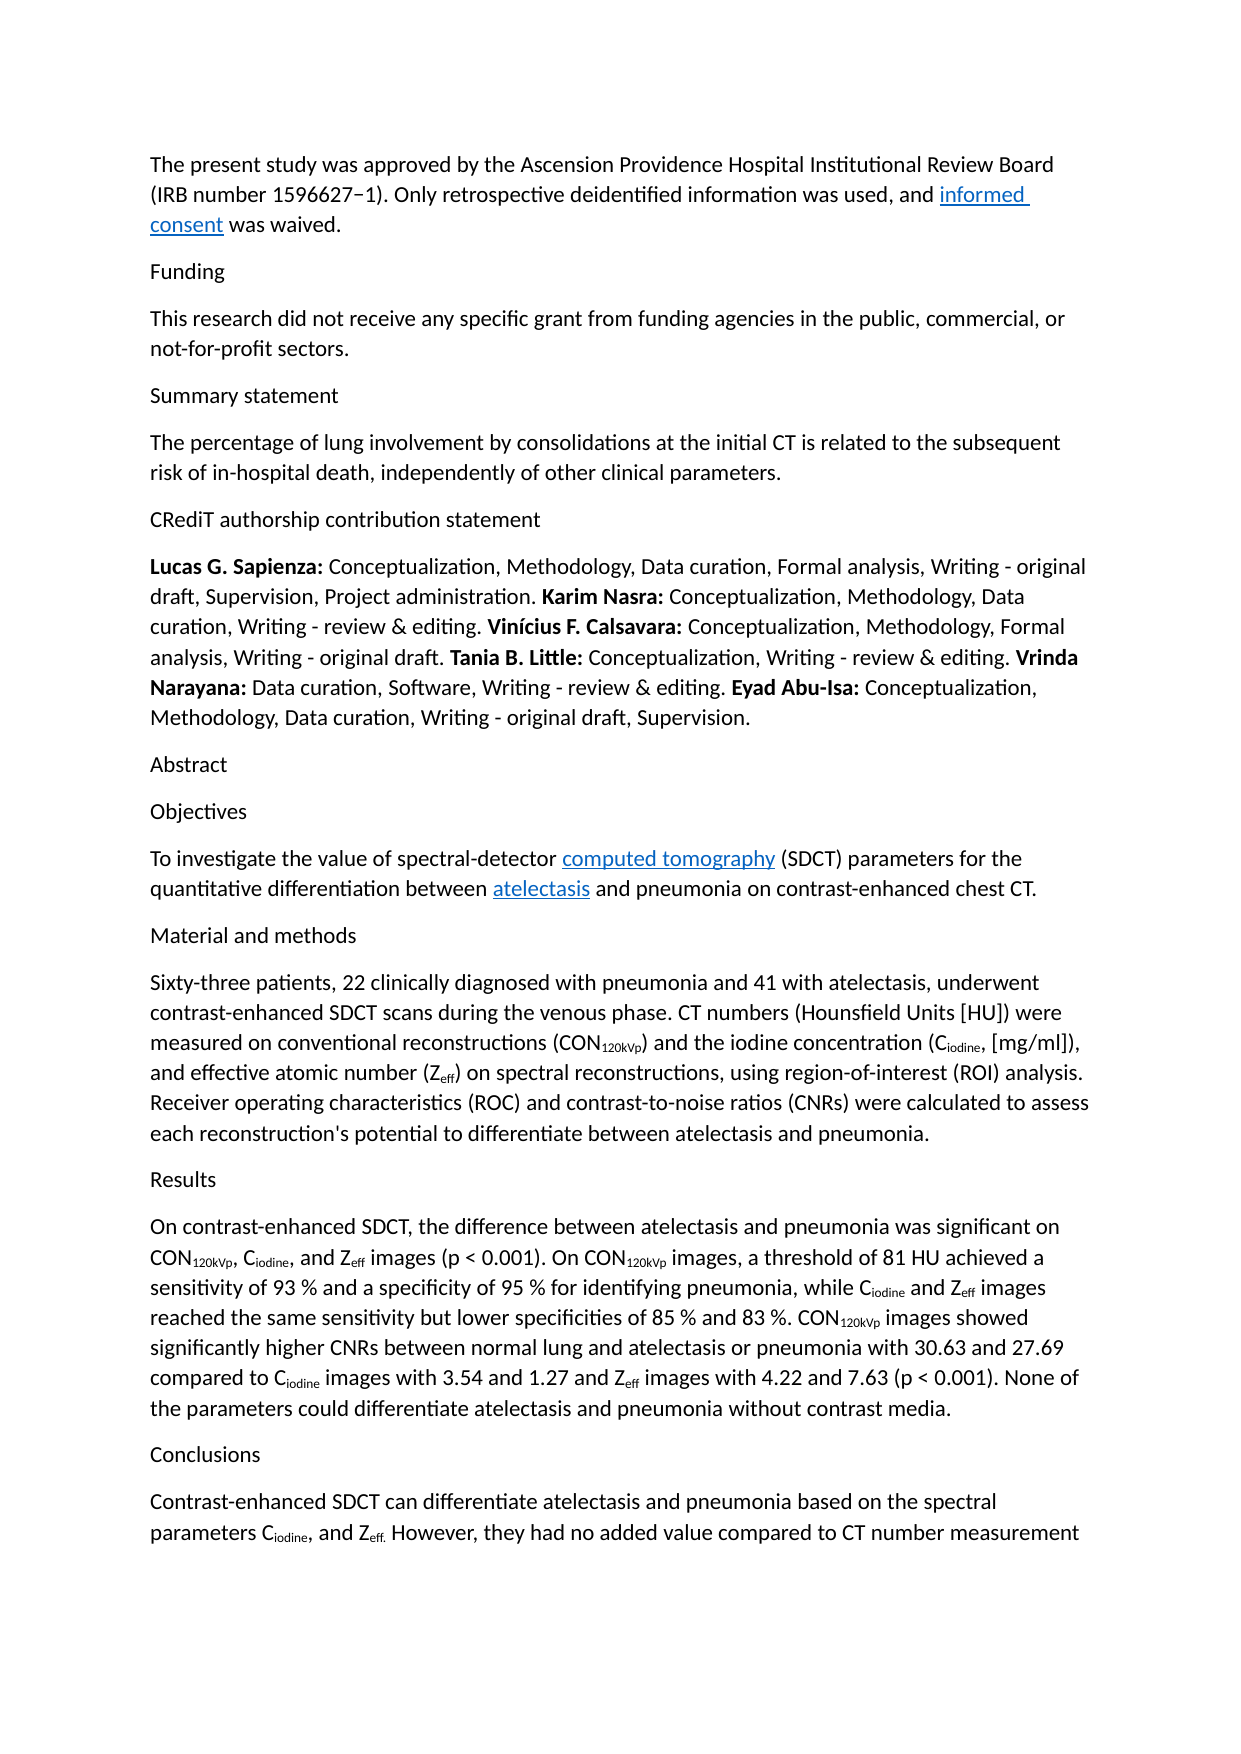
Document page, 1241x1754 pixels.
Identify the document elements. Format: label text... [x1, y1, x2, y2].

text On contrast-enhanced SDCT, the difference between atelectasis and pneumonia was significant on CON120kVp, Ciodine, and Zeff images (p < 0.001). On CON120kVp images, a threshold of 81 HU achieved a sensitivity of 93 % and a specificity of 95 % for identifying pneumonia, while Ciodine and Zeff images reached the same sensitivity but lower specificities of 85 % and 83 %. CON120kVp images showed significantly higher CNRs between normal lung and atelectasis or pneumonia with 30.63 and 27.69 compared to Ciodine images with 3.54 and 1.27 and Zeff images with 4.22 and 7.63 (p < 0.001). None of the parameters could differentiate atelectasis and pneumonia without contrast media. [150, 1212, 1090, 1422]
text Results [150, 1166, 1090, 1194]
text The percentage of lung involvement by consolidations at the initial CT is related to the subsequent risk of in-hospital death, independently of other clinical parameters. [150, 428, 1090, 486]
text Sixty-three patients, 22 clinically diagnosed with pneumonia and 41 with atelectasis, underwent contrast-enhanced SDCT scans during the venous phase. CT numbers (Hounsfield Units [HU]) were measured on conventional reconstructions (CON120kVp) and the iodine concentration (Ciodine, [mg/ml]), and effective atomic number (Zeff) on spectral reconstructions, using region-of-interest (ROI) analysis. Receiver operating characteristics (ROC) and contrast-to-noise ratios (CNRs) were calculated to assess each reconstruction's potential to differentiate between atelectasis and pneumonia. [150, 968, 1090, 1147]
text Abstract [150, 750, 1090, 778]
text To investigate the value of spectral-detector computed tomography (SDCT) parameters for the quantitative differentiation between atelectasis and pneumonia on contrast-enhanced chest CT. [150, 844, 1090, 902]
text Summary statement [150, 381, 1090, 409]
text This research did not receive any specific grant from funding agencies in the public, commercial, or not-for-profit sectors. [150, 304, 1090, 362]
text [150, 1487, 1090, 1546]
text The present study was approved by the Ascension Providence Hospital Institutional Review Board (IRB number 1596627−1). Only retrospective deidentified information was used, and informed consent was waived. [150, 150, 1090, 238]
text CRediT authorship contribution statement [150, 505, 1090, 533]
text Objectives [150, 797, 1090, 825]
text Lucas G. Sapienza: Conceptualization, Methodology, Data curation, Formal analysis, Writing - original draft, Supervision, Project administration. Karim Nasra: Conceptualization, Methodology, Data curation, Writing - review & editing. Vinícius F. Calsavara: Conceptualization, Methodology, Formal analysis, Writing - original draft. Tania B. Little: Conceptualization, Writing - review & editing. Vrinda Narayana: Data curation, Software, Writing - review & editing. Eyad Abu-Isa: Conceptualization, Methodology, Data curation, Writing - original draft, Supervision. [150, 552, 1090, 731]
text Material and methods [150, 921, 1090, 949]
text Conclusions [150, 1441, 1090, 1469]
text Funding [150, 257, 1090, 285]
